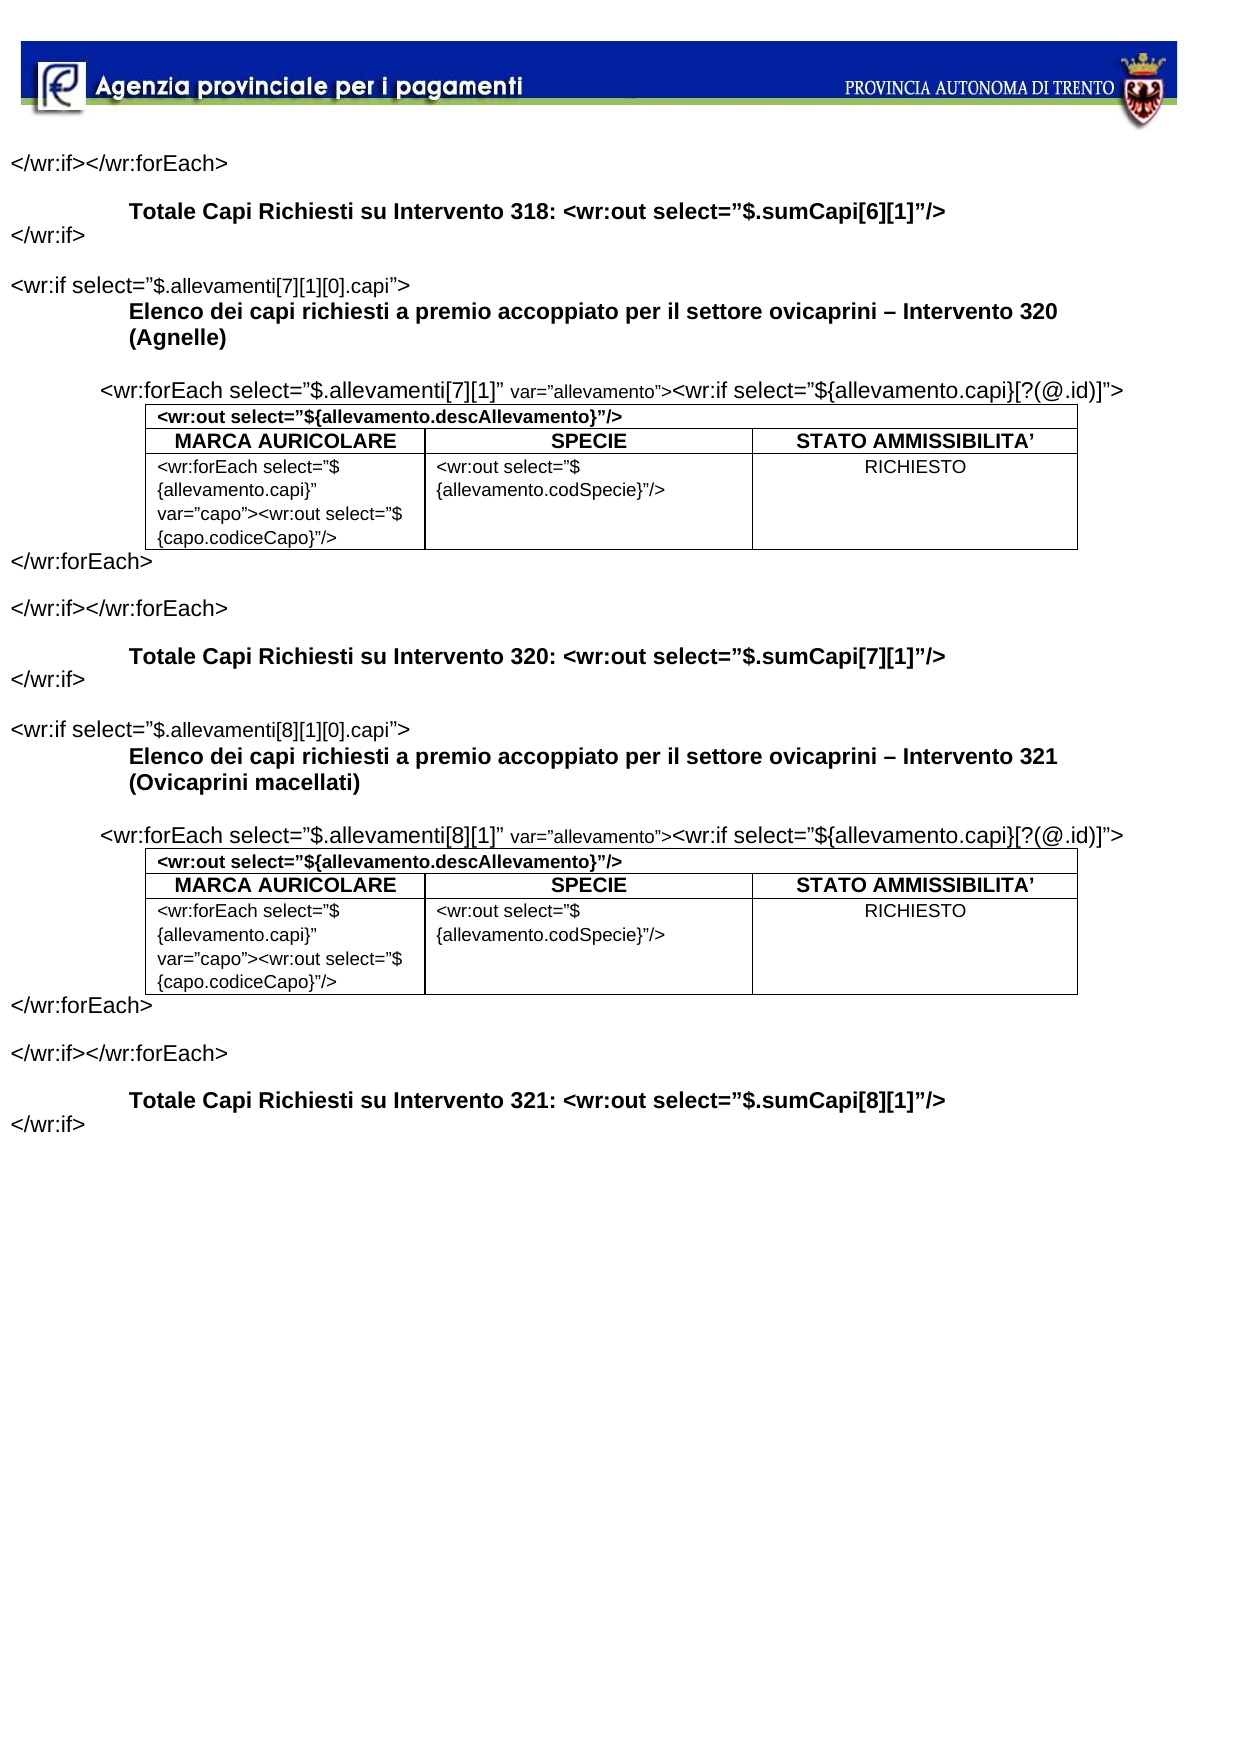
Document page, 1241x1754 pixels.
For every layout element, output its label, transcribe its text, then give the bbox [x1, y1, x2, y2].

table_cell STATO AMMISSIBILITA’ [753, 874, 1077, 898]
table_cell RICHIESTO [753, 899, 1077, 994]
text </wr:if> [10, 1113, 1213, 1137]
table_cell MARCA AURICOLARE [146, 429, 424, 453]
text </wr:if> [10, 669, 1213, 693]
text Elenco dei capi richiesti a premio accoppiato per il settore ovicaprini – Intervento 321 [10, 743, 1213, 769]
text Totale Capi Richiesti su Intervento 318: <wr:out select=”$.sumCapi[6][1]”/> [10, 200, 1213, 224]
text Elenco dei capi richiesti a premio accoppiato per il settore ovicaprini – Intervento 320 [10, 298, 1213, 324]
table_cell STATO AMMISSIBILITA’ [753, 429, 1077, 453]
text <wr:if select=”$.allevamenti[7][1][0].capi”> [10, 272, 1213, 298]
table_cell RICHIESTO [753, 454, 1077, 549]
table_header <wr:out select=”${allevamento.descAllevamento}”/> [146, 849, 1077, 873]
table_cell <wr:forEach select=”${allevamento.capi}” var=”capo”><wr:out select=”${capo.codiceCapo}”/> [146, 454, 424, 549]
text </wr:forEach> [10, 995, 1213, 1018]
text </wr:forEach> [10, 550, 1213, 574]
text <wr:if select=”$.allevamenti[8][1][0].capi”> [10, 716, 1213, 743]
text (Ovicaprini macellati) [10, 769, 1213, 795]
text Totale Capi Richiesti su Intervento 320: <wr:out select=”$.sumCapi[7][1]”/> [10, 645, 1213, 669]
picture [20, 41, 1178, 131]
text </wr:if></wr:forEach> [10, 153, 1213, 177]
table_cell <wr:out select=”${allevamento.codSpecie}”/> [426, 454, 752, 549]
text (Agnelle) [10, 324, 1213, 351]
text Totale Capi Richiesti su Intervento 321: <wr:out select=”$.sumCapi[8][1]”/> [10, 1090, 1213, 1113]
text </wr:if> [10, 224, 1213, 248]
table_header <wr:out select=”${allevamento.descAllevamento}”/> [146, 405, 1077, 428]
table_cell <wr:forEach select=”${allevamento.capi}” var=”capo”><wr:out select=”${capo.codiceCapo}”/> [146, 899, 424, 994]
table_cell SPECIE [426, 429, 752, 453]
text <wr:forEach select=”$.allevamenti[8][1]” var=”allevamento”><wr:if select=”${allevamento.capi}[?(@.id)]”> [10, 822, 1213, 848]
text <wr:forEach select=”$.allevamenti[7][1]” var=”allevamento”><wr:if select=”${allevamento.capi}[?(@.id)]”> [10, 377, 1213, 403]
text </wr:if></wr:forEach> [10, 598, 1213, 621]
table_cell MARCA AURICOLARE [146, 874, 424, 898]
table_cell <wr:out select=”${allevamento.codSpecie}”/> [426, 899, 752, 994]
table_cell SPECIE [426, 874, 752, 898]
text </wr:if></wr:forEach> [10, 1042, 1213, 1066]
